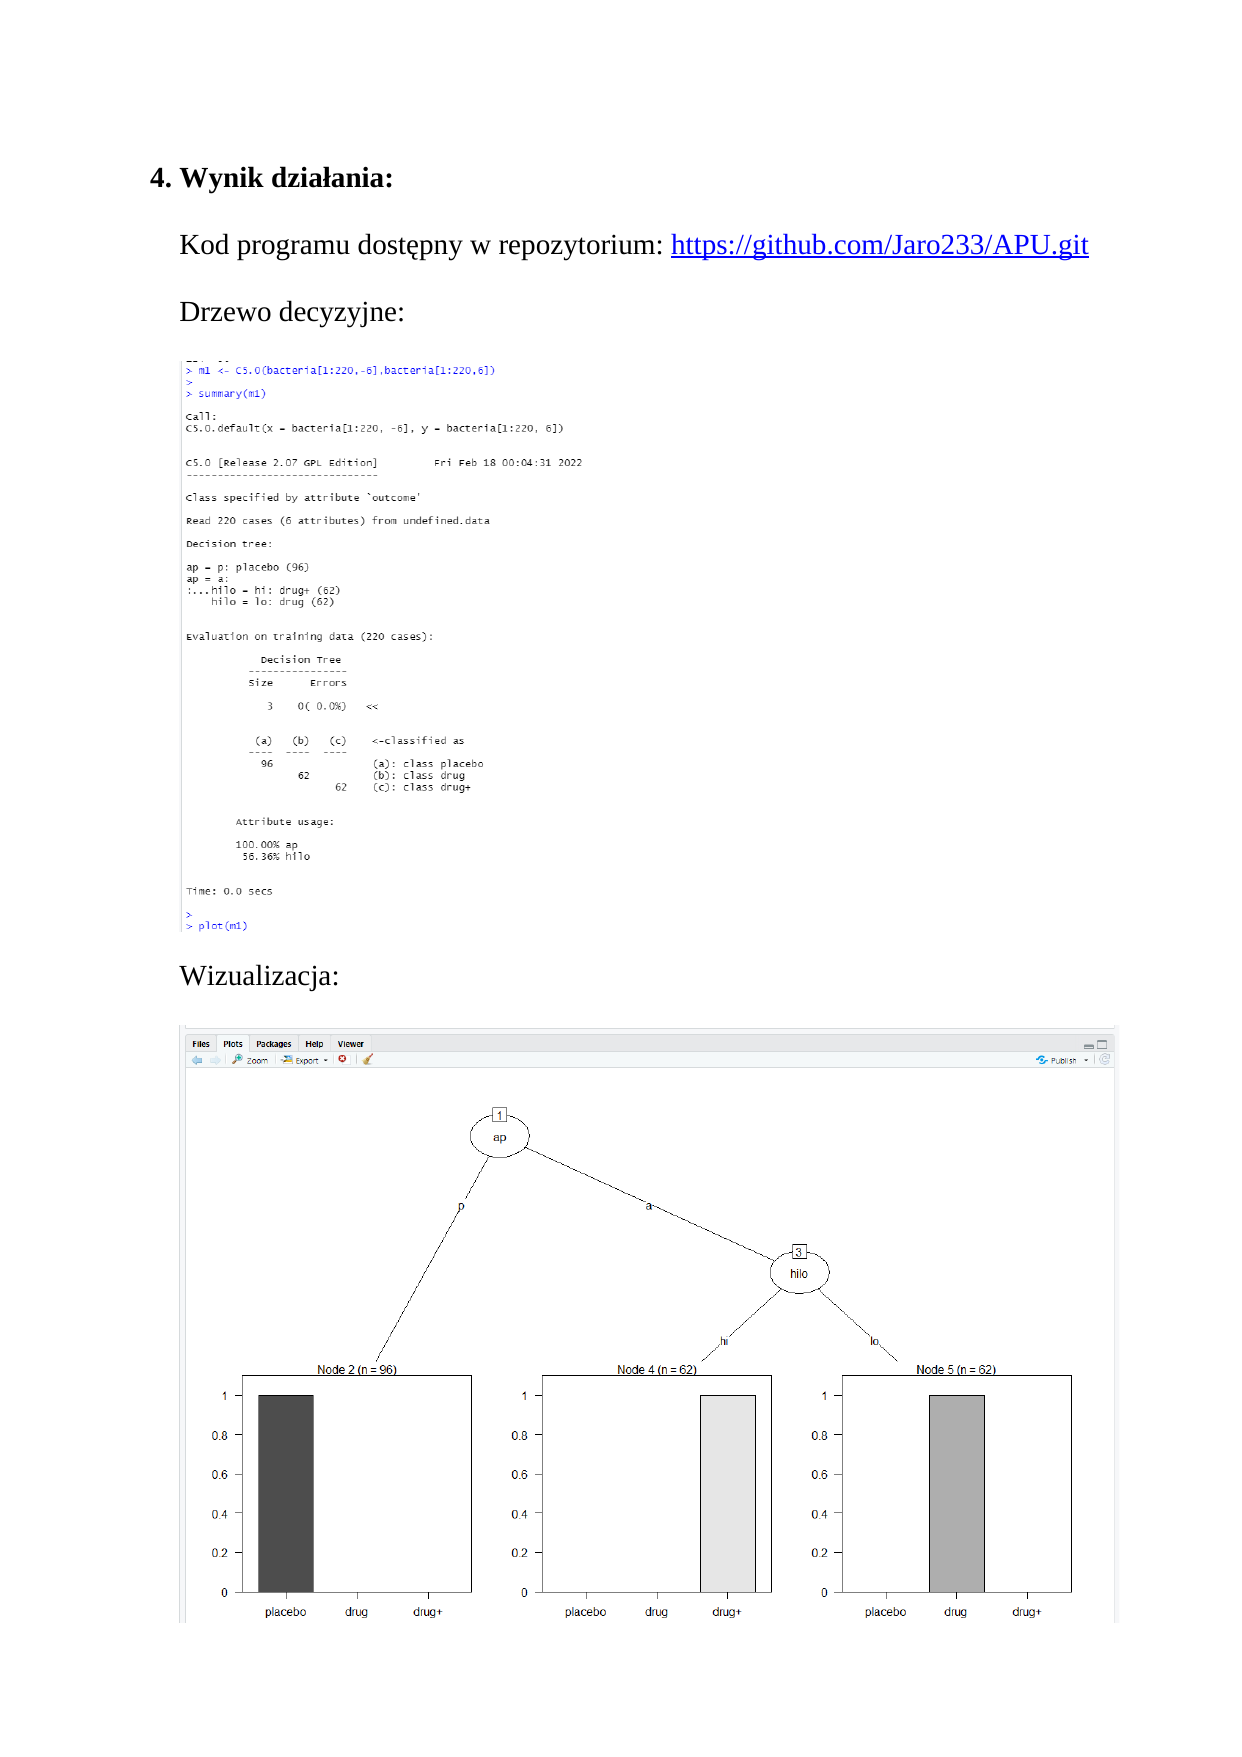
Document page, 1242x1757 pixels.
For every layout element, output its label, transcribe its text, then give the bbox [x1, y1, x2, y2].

picture [179, 1025, 1120, 1623]
list Wizualizacja: [179, 958, 1112, 992]
text Kod programu dostępny w repozytorium: https://github.com/Jaro233/APU.git [179, 227, 1112, 261]
text Drzewo decyzyjne: [179, 294, 1112, 328]
picture [179, 361, 1120, 932]
subtitle Wynik działania: [150, 160, 1112, 194]
